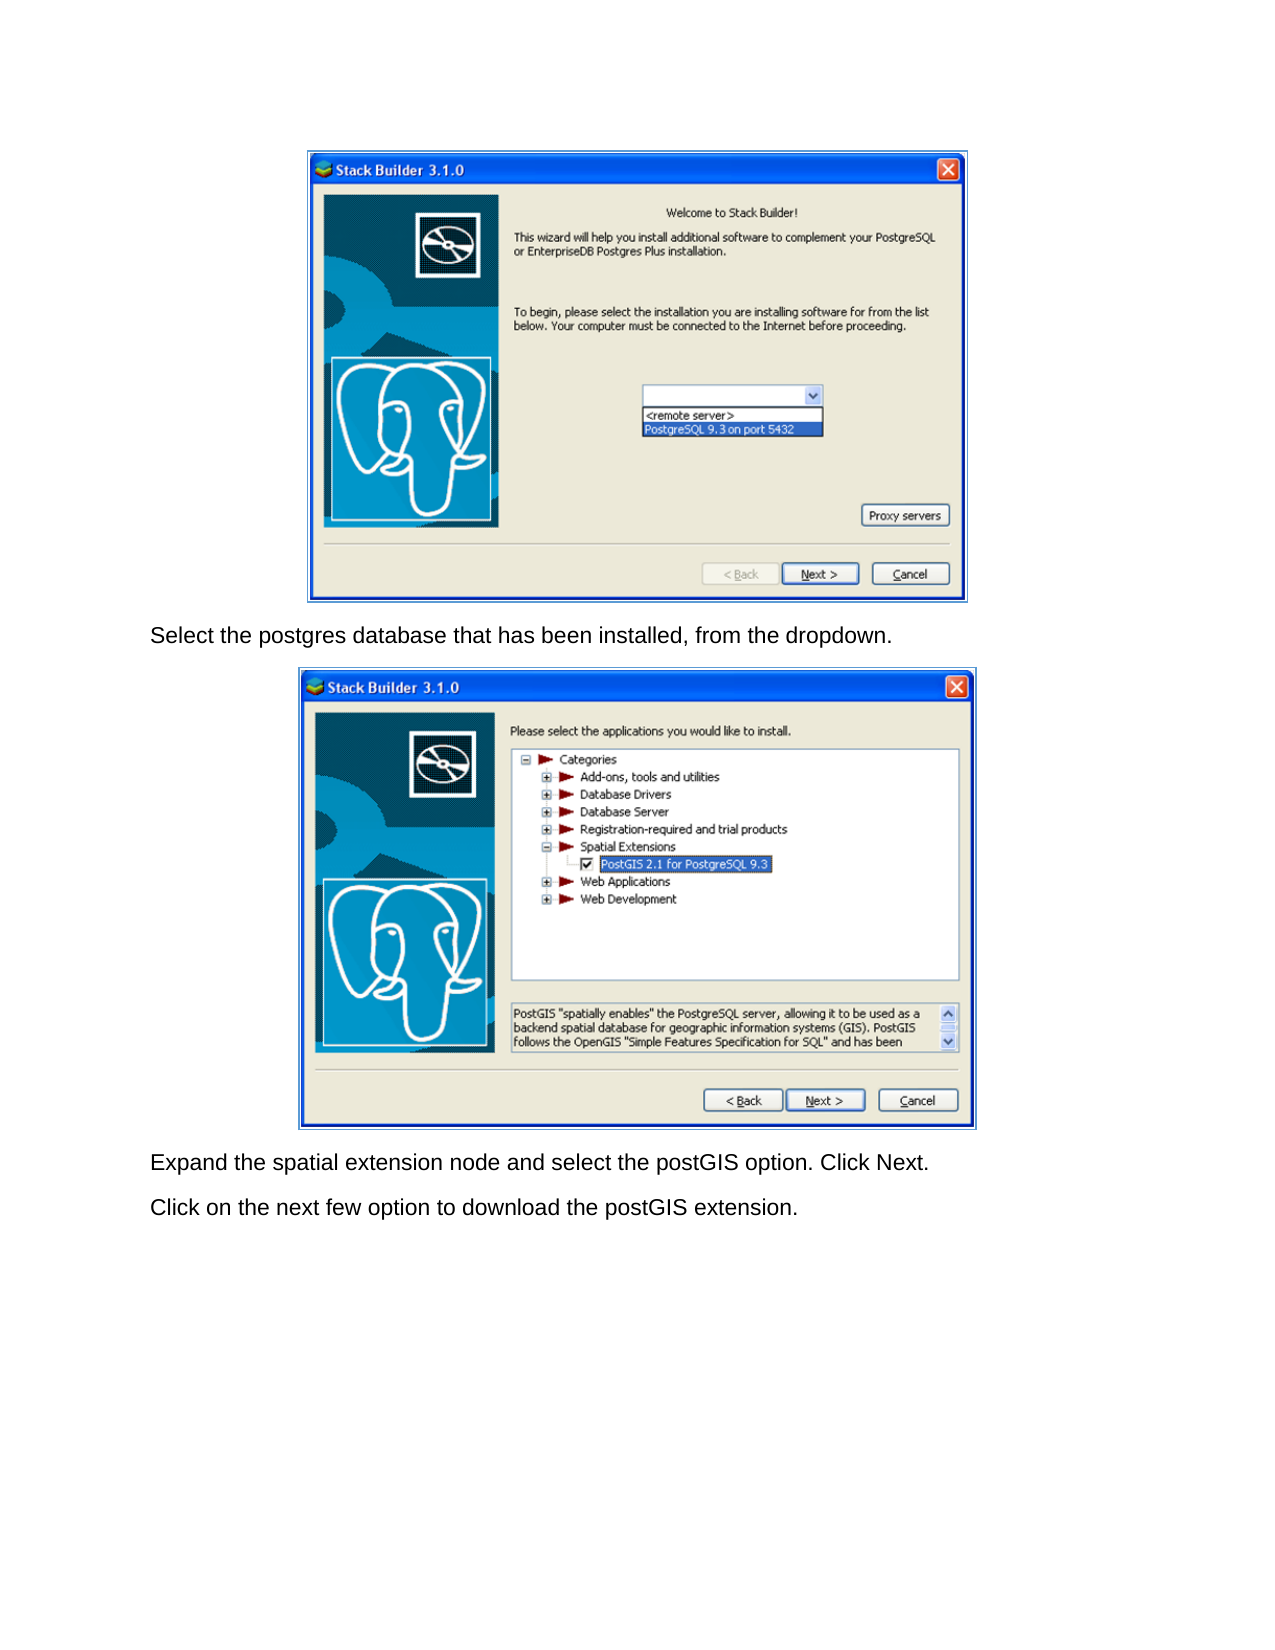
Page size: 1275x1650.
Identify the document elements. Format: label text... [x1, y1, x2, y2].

text Click on the next few option to download the postGIS extension. [150, 1194, 1125, 1221]
picture [300, 668, 975, 1129]
picture [308, 152, 967, 601]
text Expand the spatial extension node and select the postGIS option. Click Next. [150, 1149, 1125, 1176]
text Select the postgres database that has been installed, from the dropdown. [150, 622, 1125, 648]
